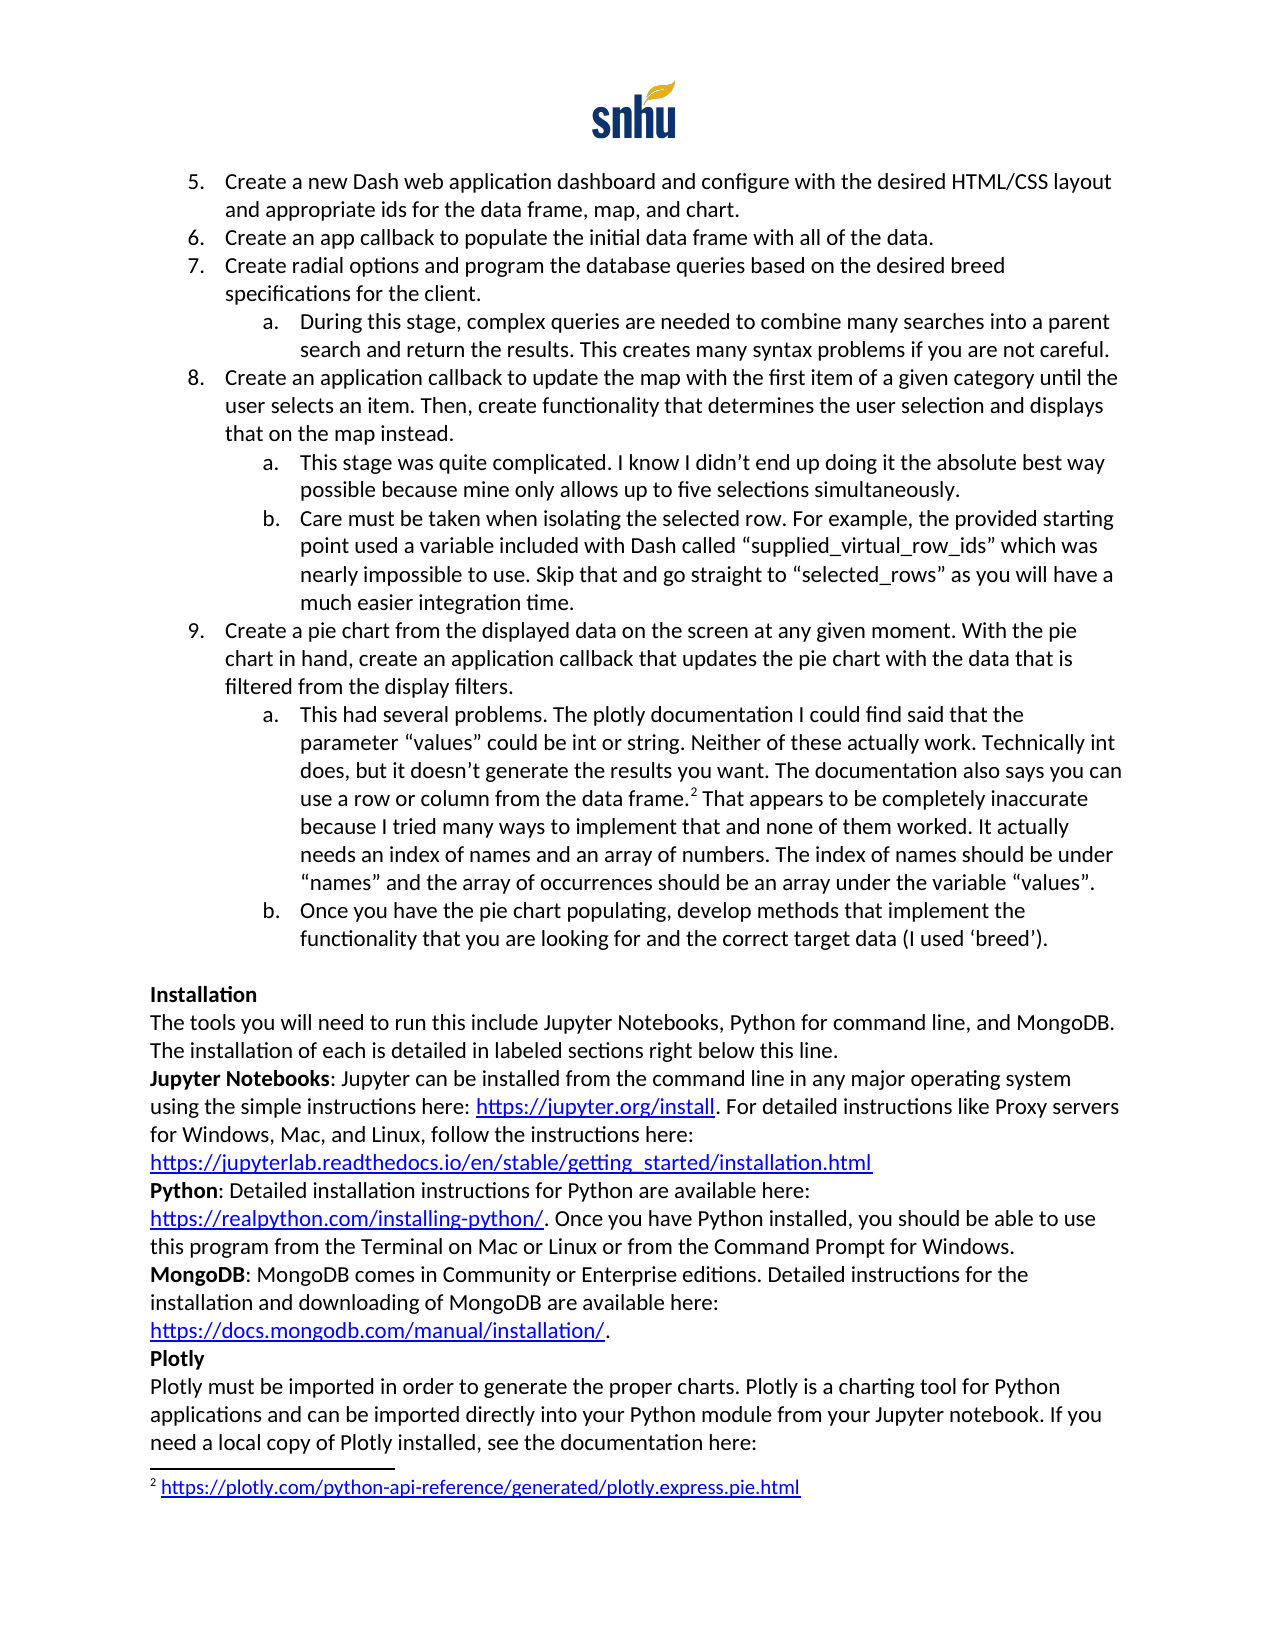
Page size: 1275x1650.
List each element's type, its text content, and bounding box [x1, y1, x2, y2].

subtitle Installation [150, 980, 1125, 1008]
list Create a new Dash web application dashboard and configure with the desired HTML/CSS layout and appropriate ids for the data frame, map, and chart. [187, 167, 1125, 223]
list Create a pie chart from the displayed data on the screen at any given moment. With the pie chart in hand, create an application callback that updates the pie chart with the data that is filtered from the display filters. [187, 616, 1125, 700]
list Once you have the pie chart populating, develop methods that implement the functionality that you are looking for and the correct target data (I used ‘breed’). [262, 896, 1125, 952]
list During this stage, complex queries are needed to combine many searches into a parent search and return the results. This creates many syntax problems if you are not careful. [262, 307, 1125, 363]
text Python: Detailed installation instructions for Python are available here: https://realpython.com/installing-python/. Once you have Python installed, you should be able to use this program from the Terminal on Mac or Linux or from the Command Prompt for Windows. [150, 1176, 1125, 1260]
list Care must be taken when isolating the selected row. For example, the provided starting point used a variable included with Dash called “supplied_virtual_row_ids” which was nearly impossible to use. Skip that and go straight to “selected_rows” as you will have a much easier integration time. [262, 504, 1125, 616]
list This had several problems. The plotly documentation I could find said that the parameter “values” could be int or string. Neither of these actually work. Technically int does, but it doesn’t generate the results you want. The documentation also says you can use a row or column from the data frame. That appears to be completely inaccurate because I tried many ways to implement that and none of them worked. It actually needs an index of names and an array of numbers. The index of names should be under “names” and the array of occurrences should be an array under the variable “values”. [262, 700, 1125, 896]
text Jupyter Notebooks: Jupyter can be installed from the command line in any major operating system using the simple instructions here: https://jupyter.org/install. For detailed instructions like Proxy servers for Windows, Mac, and Linux, follow the instructions here: https://jupyterlab.readthedocs.io/en/stable/getting_started/installation.html [150, 1064, 1125, 1176]
list Create an application callback to update the map with the first item of a given category until the user selects an item. Then, create functionality that determines the user selection and displays that on the map instead. [187, 363, 1125, 448]
list Create radial options and program the database queries based on the desired breed specifications for the client. [187, 251, 1125, 307]
list Create an app callback to populate the initial data frame with all of the data. [187, 223, 1125, 251]
text The tools you will need to run this include Jupyter Notebooks, Python for command line, and MongoDB. The installation of each is detailed in labeled sections right below this line. [150, 1008, 1125, 1064]
picture [573, 75, 702, 147]
text Plotly [150, 1344, 1125, 1372]
text MongoDB: MongoDB comes in Community or Enterprise editions. Detailed instructions for the installation and downloading of MongoDB are available here: https://docs.mongodb.com/manual/installation/. [150, 1260, 1125, 1344]
list This stage was quite complicated. I know I didn’t end up doing it the absolute best way possible because mine only allows up to five selections simultaneously. [262, 448, 1125, 504]
